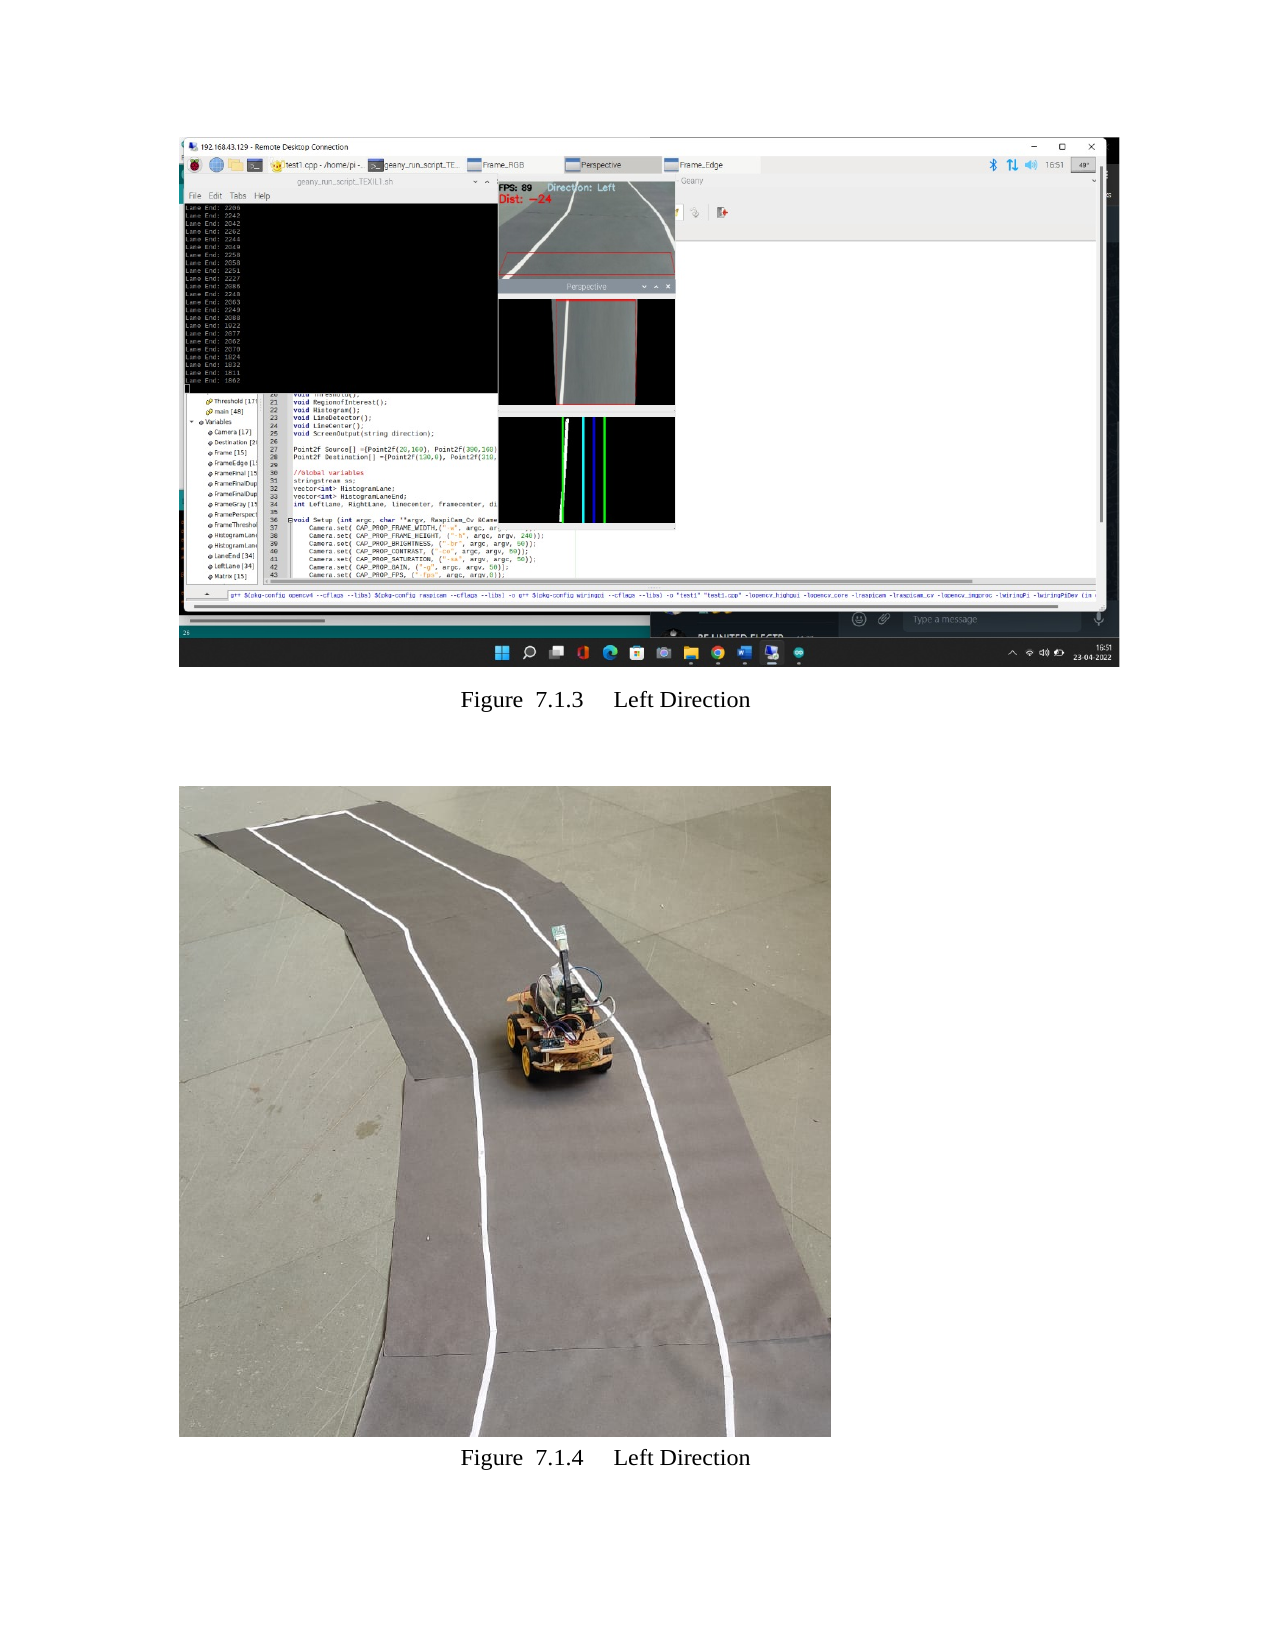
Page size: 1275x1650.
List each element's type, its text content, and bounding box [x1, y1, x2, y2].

picture [179, 137, 1120, 667]
picture [179, 786, 831, 1437]
text Figure 7.1.3 Left Direction [460, 686, 1154, 713]
text Figure 7.1.4 Left Direction [460, 1444, 1154, 1470]
